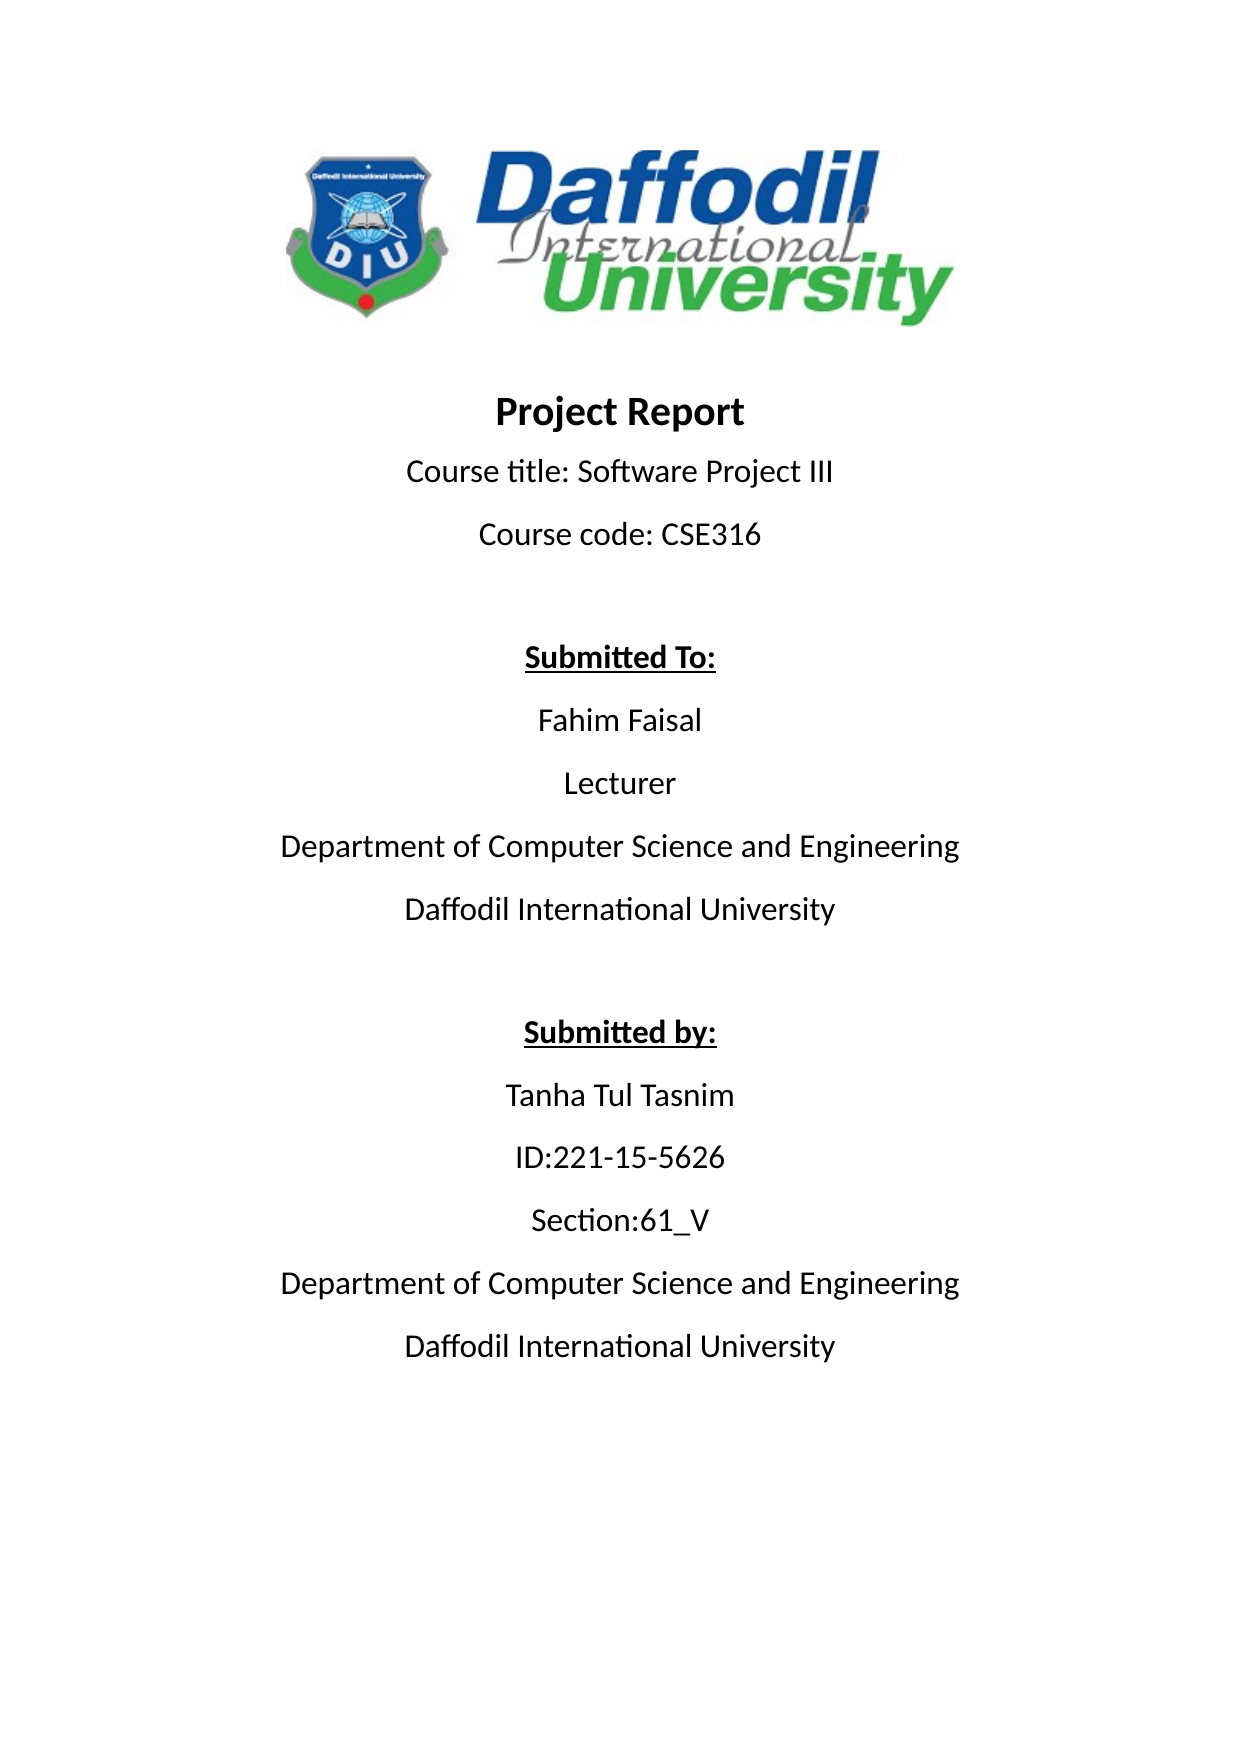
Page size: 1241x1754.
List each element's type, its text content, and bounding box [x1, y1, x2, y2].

text Submitted by: [112, 1011, 1128, 1052]
text Fahim Faisal [112, 699, 1128, 740]
text Department of Computer Science and Engineering [112, 1262, 1128, 1303]
text Course code: CSE316 [112, 513, 1128, 554]
text Department of Computer Science and Engineering [112, 825, 1128, 865]
text Lecturer [112, 762, 1128, 803]
text Tanha Tul Tasnim [112, 1074, 1128, 1114]
text Daffodil International University [112, 1325, 1128, 1366]
text Course title: Software Project III [112, 450, 1128, 491]
picture [285, 150, 955, 327]
text ID:221-15-5626 [112, 1136, 1128, 1177]
text Project Report [112, 384, 1128, 435]
text Submitted To: [112, 636, 1128, 677]
text Section:61_V [112, 1199, 1128, 1240]
text Daffodil International University [112, 887, 1128, 928]
